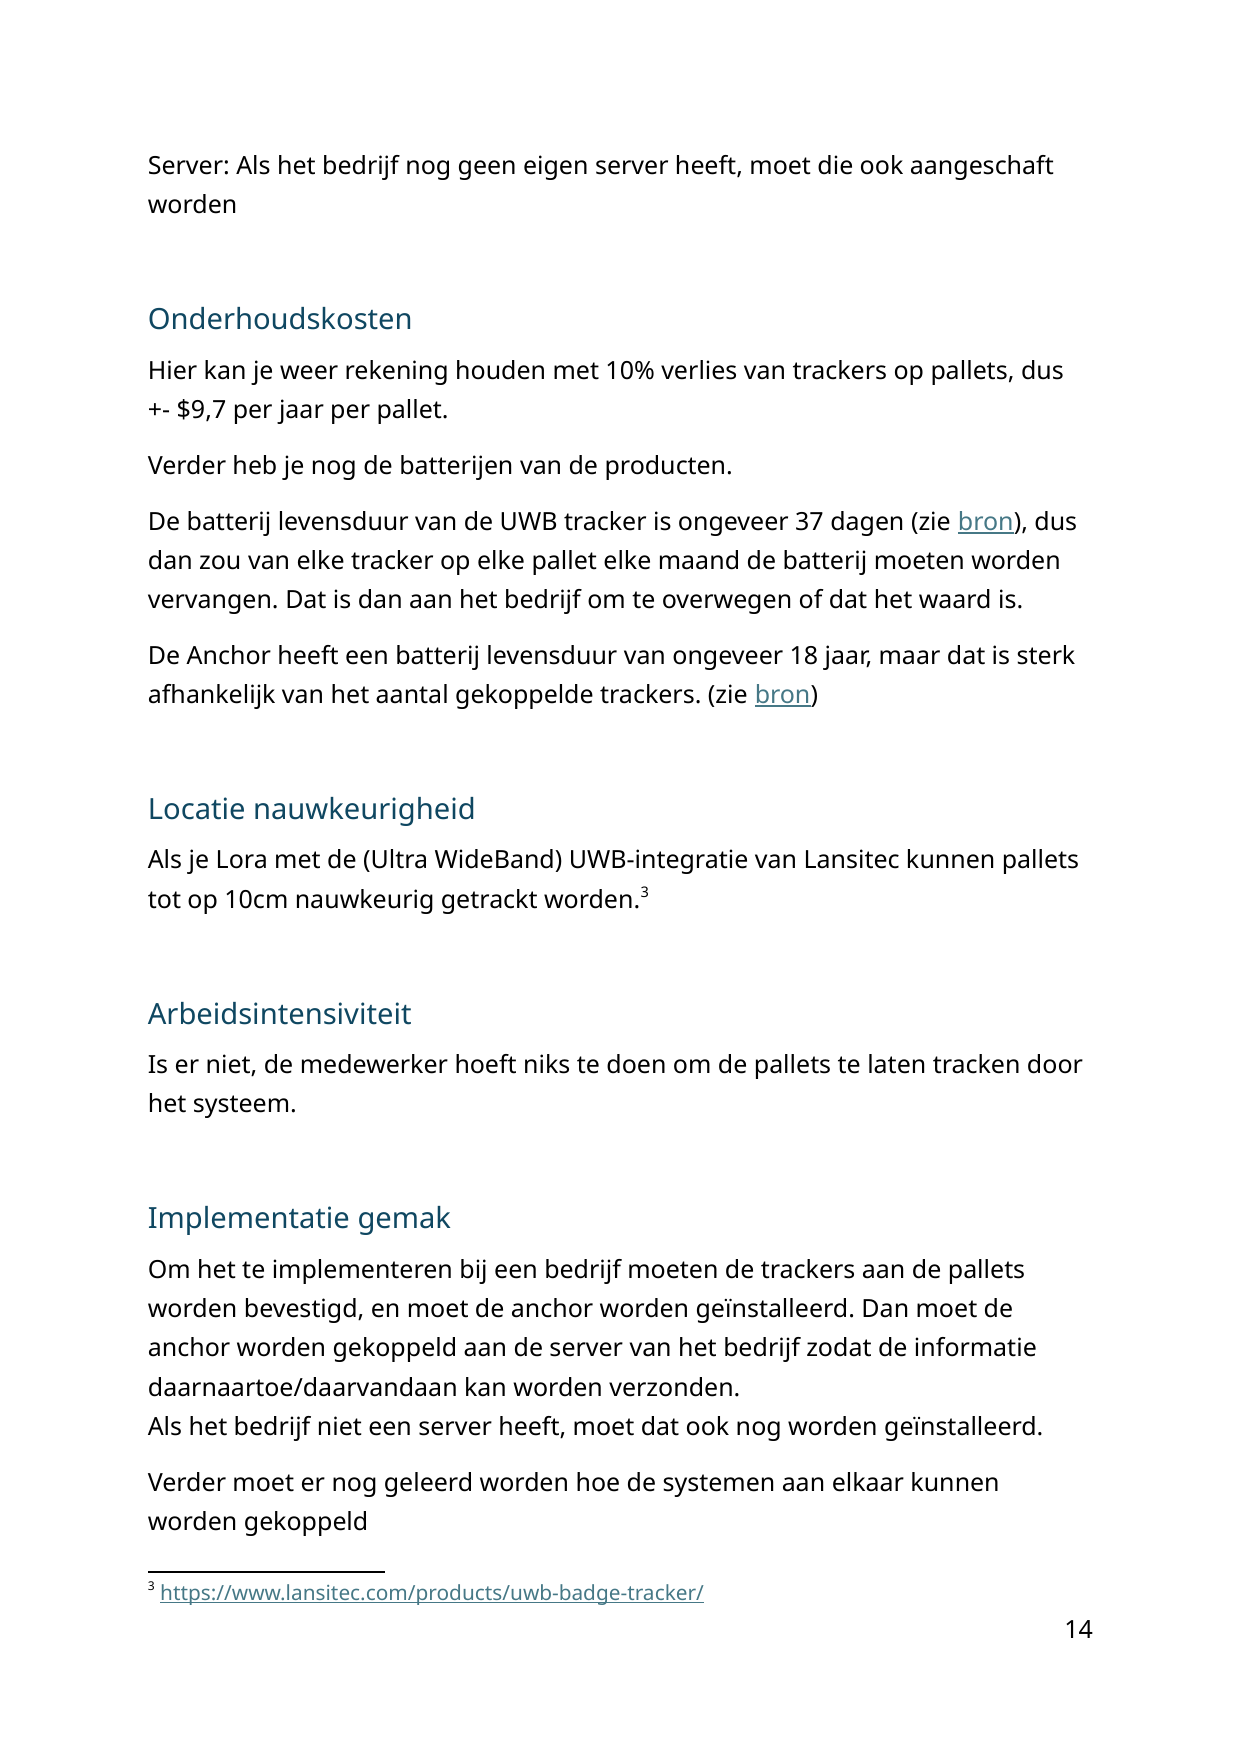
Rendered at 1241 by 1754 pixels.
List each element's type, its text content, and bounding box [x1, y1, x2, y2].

text Als je Lora met de (Ultra WideBand) UWB-integratie van Lansitec kunnen pallets tot op 10cm nauwkeurig getrackt worden. [148, 842, 1093, 915]
text Om het te implementeren bij een bedrijf moeten de trackers aan de pallets worden bevestigd, en moet de anchor worden geïnstalleerd. Dan moet de anchor worden gekoppeld aan de server van het bedrijf zodat de informatie daarnaartoe/daarvandaan kan worden verzonden. Als het bedrijf niet een server heeft, moet dat ook nog worden geïnstalleerd. [148, 1252, 1093, 1442]
text De batterij levensduur van de UWB tracker is ongeveer 37 dagen (zie bron), dus dan zou van elke tracker op elke pallet elke maand de batterij moeten worden vervangen. Dat is dan aan het bedrijf om te overwegen of dat het waard is. [148, 503, 1093, 616]
subtitle Onderhoudskosten [148, 298, 1093, 338]
subtitle Implementatie gemak [148, 1198, 1093, 1237]
text Verder moet er nog geleerd worden hoe de systemen aan elkaar kunnen worden gekoppeld [148, 1464, 1093, 1537]
subtitle Locatie nauwkeurigheid [148, 788, 1093, 828]
text Is er niet, de medewerker hoeft niks te doen om de pallets te laten tracken door het systeem. [148, 1047, 1093, 1120]
text De Anchor heeft een batterij levensduur van ongeveer 18 jaar, maar dat is sterk afhankelijk van het aantal gekoppelde trackers. (zie bron) [148, 637, 1093, 711]
text Hier kan je weer rekening houden met 10% verlies van trackers op pallets, dus +- $9,7 per jaar per pallet. [148, 352, 1093, 426]
subtitle Arbeidsintensiviteit [148, 993, 1093, 1033]
text Server: Als het bedrijf nog geen eigen server heeft, moet die ook aangeschaft worden [148, 148, 1093, 221]
text Verder heb je nog de batterijen van de producten. [148, 447, 1093, 481]
